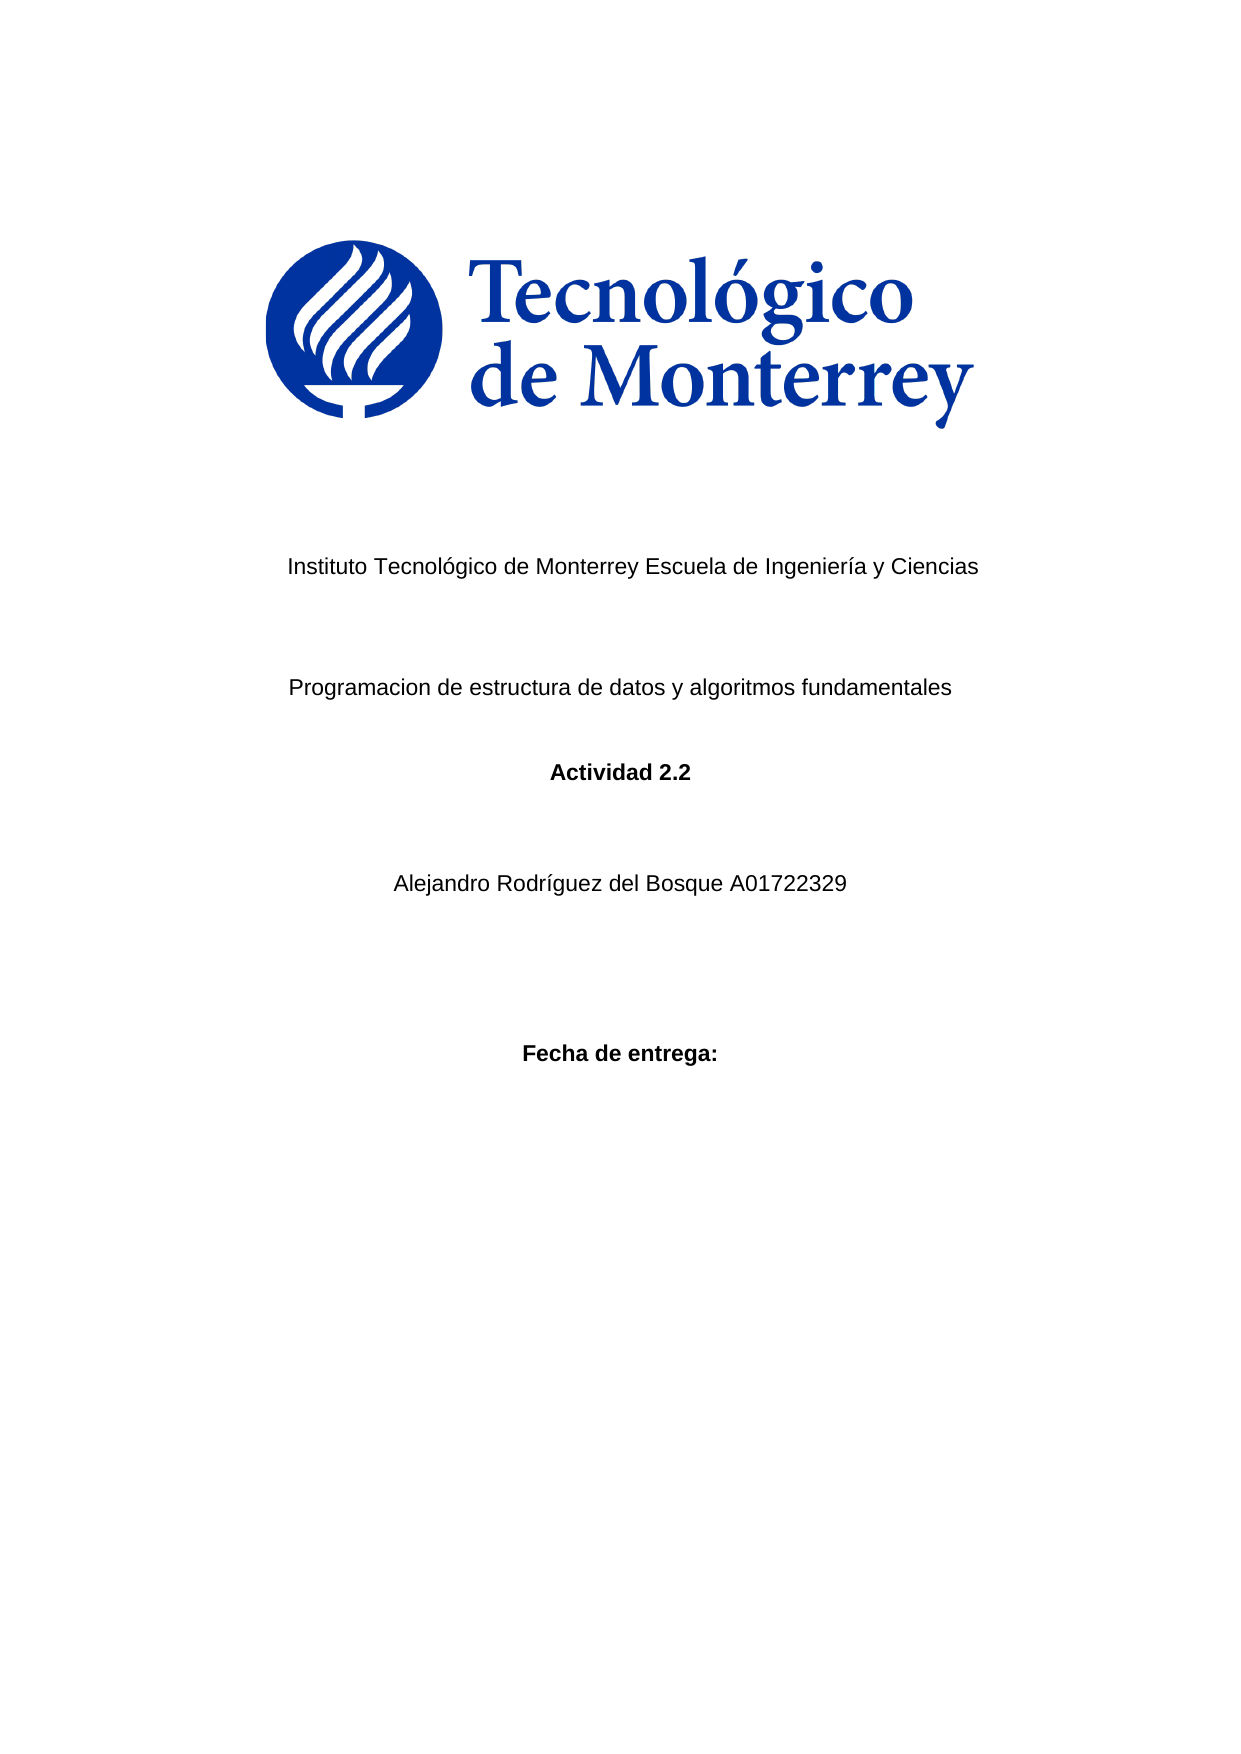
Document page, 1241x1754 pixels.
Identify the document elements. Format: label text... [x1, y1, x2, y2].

text Instituto Tecnológico de Monterrey Escuela de Ingeniería y Ciencias [150, 553, 1090, 579]
picture [265, 240, 975, 429]
text Actividad 2.2 [150, 759, 1090, 786]
subtitle Programacion de estructura de datos y algoritmos fundamentales [150, 674, 1090, 700]
text Alejandro Rodríguez del Bosque A01722329 [150, 869, 1090, 896]
text Fecha de entrega: [150, 1040, 1090, 1067]
